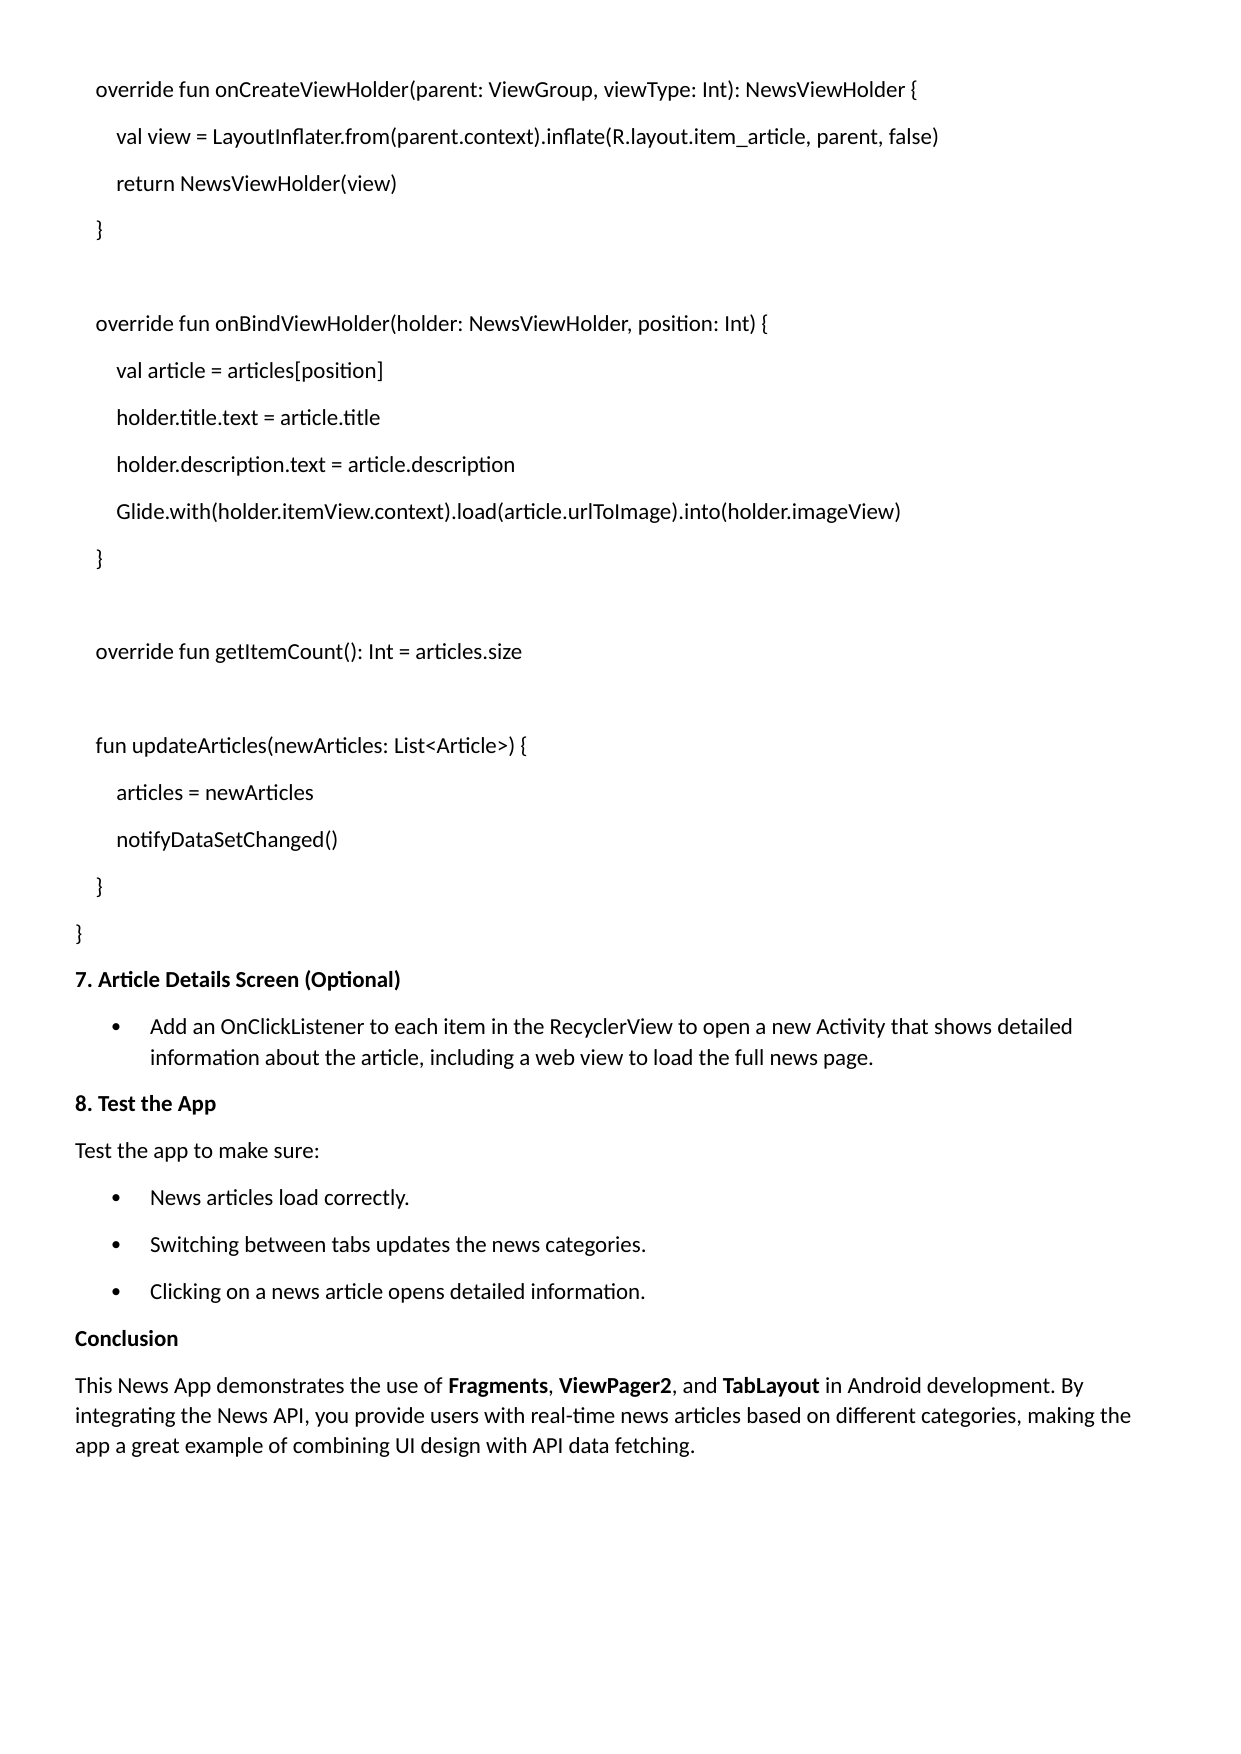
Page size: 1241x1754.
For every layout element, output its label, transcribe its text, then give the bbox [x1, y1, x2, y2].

text notifyDataSetChanged() [75, 825, 1165, 853]
text override fun onCreateViewHolder(parent: ViewGroup, viewType: Int): NewsViewHolder { [75, 75, 1165, 103]
text 8. Test the App [75, 1089, 1165, 1118]
list Clicking on a news article opens detailed information. [112, 1277, 1165, 1305]
text Test the app to make sure: [75, 1136, 1165, 1164]
text Glide.with(holder.itemView.context).load(article.urlToImage).into(holder.imageView) [75, 497, 1165, 525]
text return NewsViewHolder(view) [75, 169, 1165, 197]
text Conclusion [75, 1324, 1165, 1352]
list Switching between tabs updates the news categories. [112, 1230, 1165, 1258]
text } [75, 872, 1165, 900]
text 7. Article Details Screen (Optional) [75, 966, 1165, 994]
text override fun getItemCount(): Int = articles.size [75, 637, 1165, 666]
text } [75, 544, 1165, 572]
text } [75, 919, 1165, 947]
text This News App demonstrates the use of Fragments, ViewPager2, and TabLayout in Android development. By integrating the News API, you provide users with real-time news articles based on different categories, making the app a great example of combining UI design with API data fetching. [75, 1371, 1165, 1459]
text override fun onBindViewHolder(holder: NewsViewHolder, position: Int) { [75, 309, 1165, 337]
text articles = newArticles [75, 778, 1165, 806]
list Add an OnClickListener to each item in the RecyclerView to open a new Activity that shows detailed information about the article, including a web view to load the full news page. [112, 1012, 1165, 1071]
text fun updateArticles(newArticles: List<Article>) { [75, 731, 1165, 759]
text val view = LayoutInflater.from(parent.context).inflate(R.layout.item_article, parent, false) [75, 122, 1165, 150]
text } [75, 216, 1165, 244]
text holder.title.text = article.title [75, 403, 1165, 431]
list News articles load correctly. [112, 1183, 1165, 1211]
text holder.description.text = article.description [75, 450, 1165, 478]
text val article = articles[position] [75, 356, 1165, 384]
